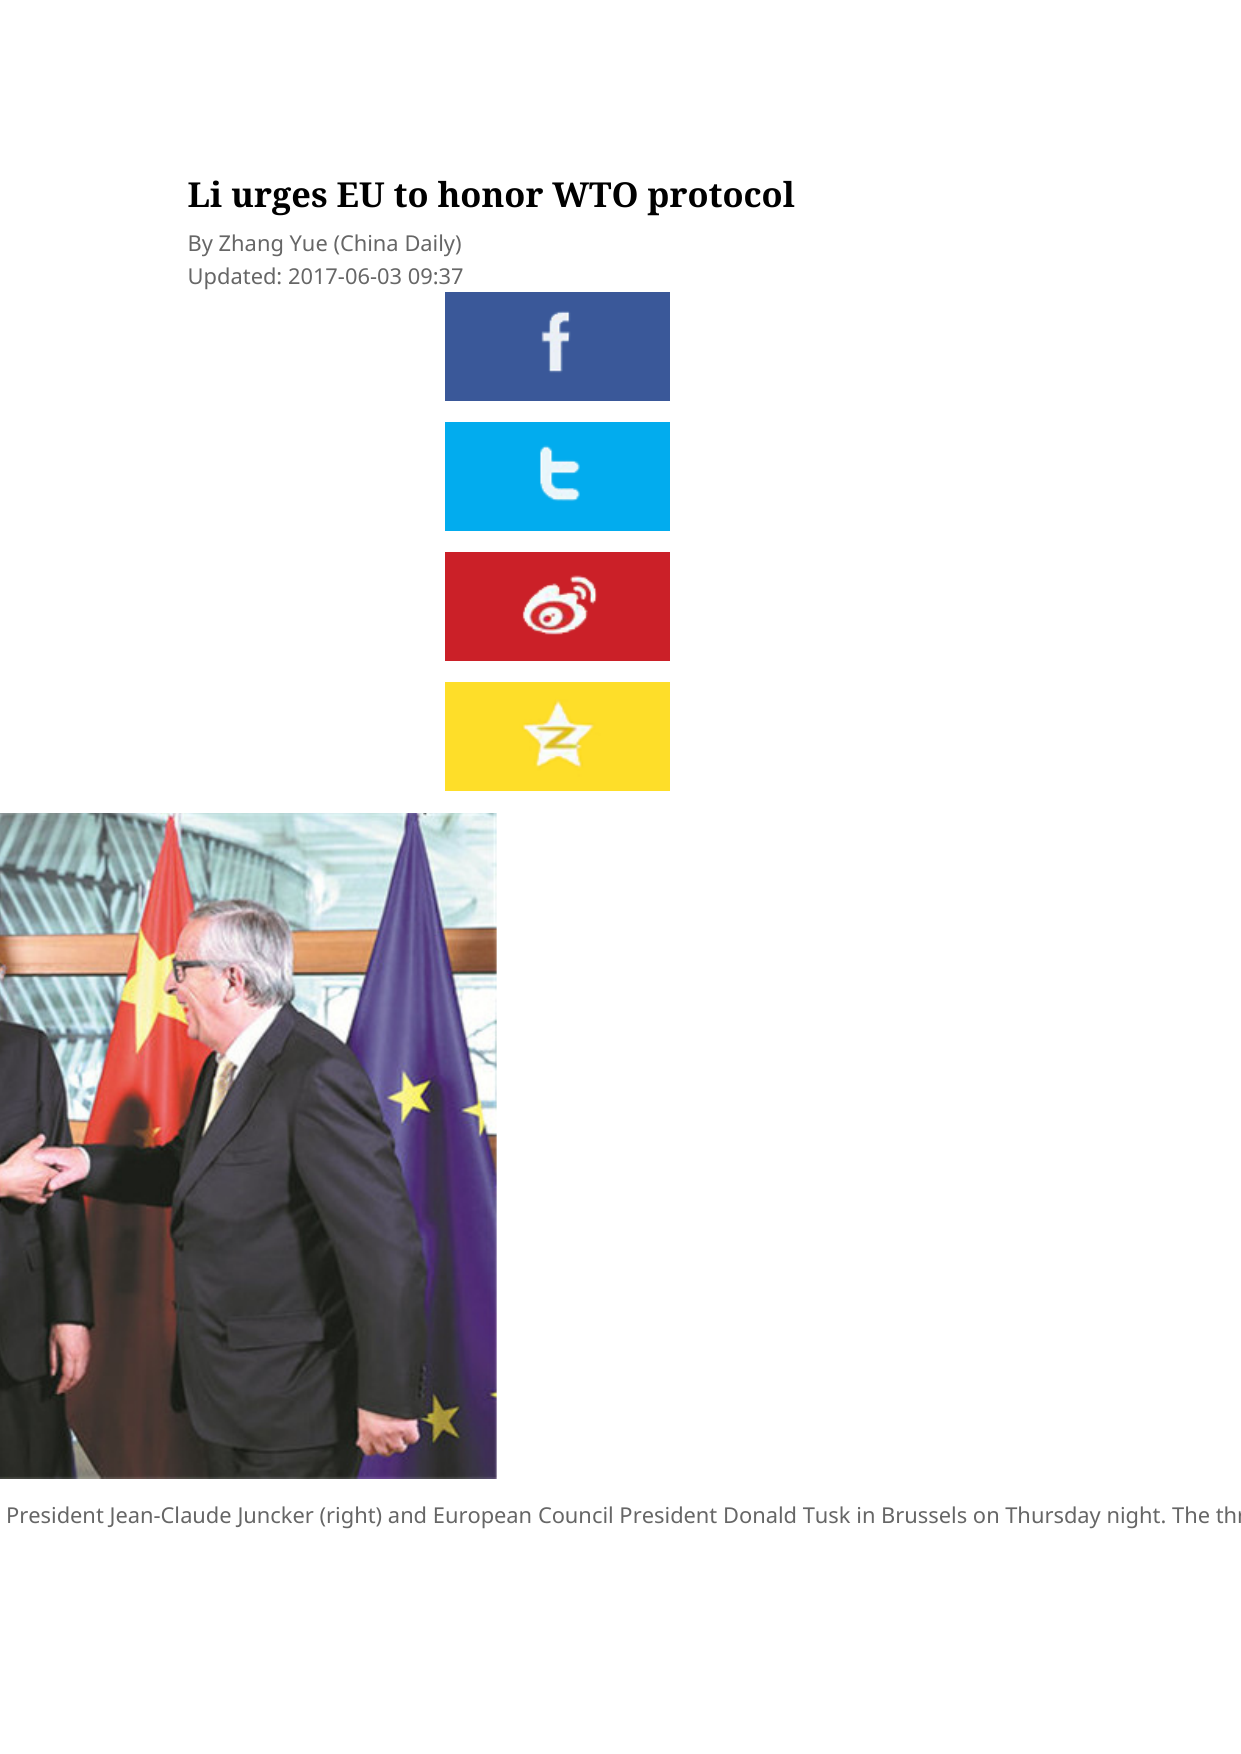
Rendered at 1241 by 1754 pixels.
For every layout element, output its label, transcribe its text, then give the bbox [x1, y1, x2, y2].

text Li urges EU to honor WTO protocol [187, 162, 1053, 227]
text By Zhang Yue (China Daily) Updated: 2017-06-03 09:37 [187, 227, 1053, 292]
table_cell Premier Li Keqiang greets European Commission President Jean-Claude Juncker (right) and European Council President Donald Tusk in Brussels on Thursday night. The three co-hosted the 19th China-EU leaders' meeting. [Photo/Xinhua] [0, 1498, 1240, 1566]
table_header [445, 292, 795, 812]
picture [541, 447, 579, 500]
picture [445, 552, 670, 661]
picture [445, 682, 670, 791]
picture [445, 292, 670, 401]
picture [0, 813, 497, 1479]
table_header [0, 812, 1240, 1498]
